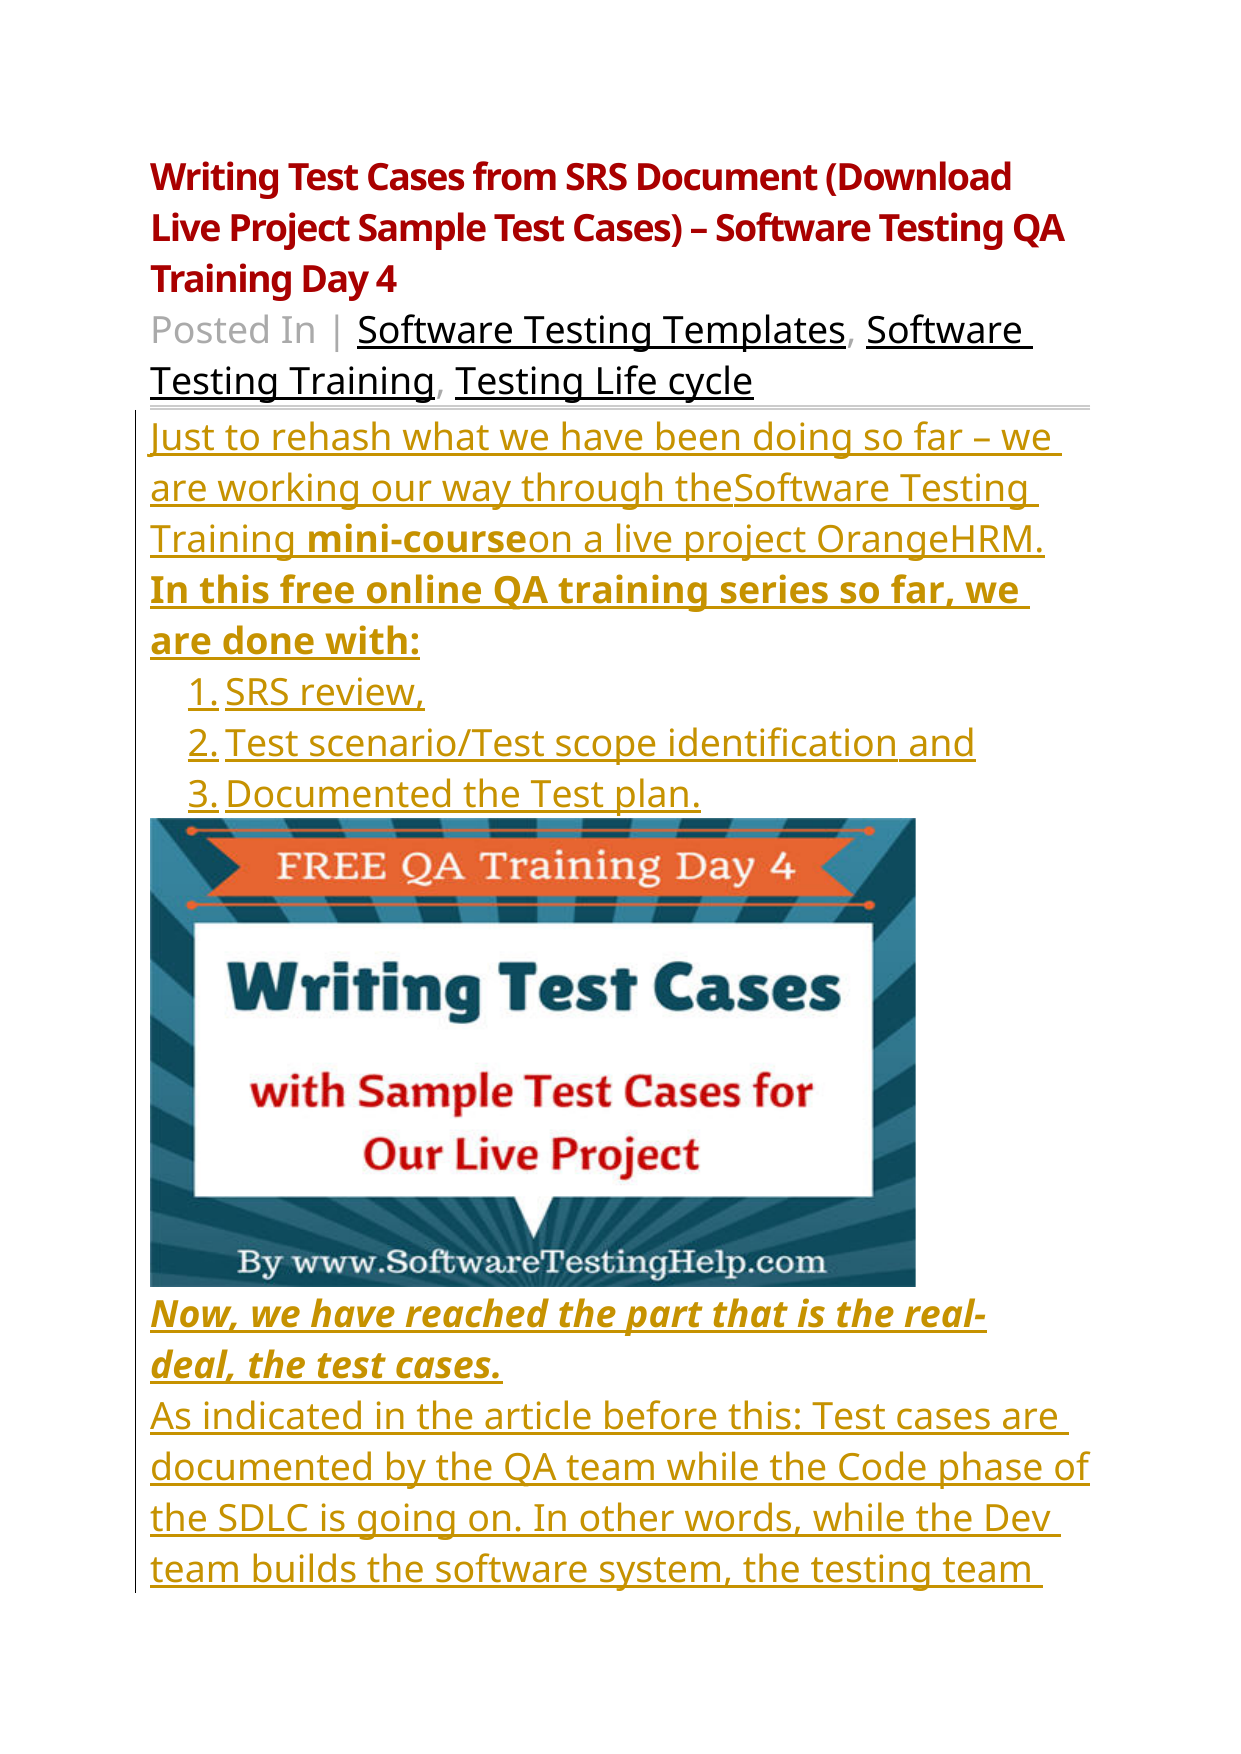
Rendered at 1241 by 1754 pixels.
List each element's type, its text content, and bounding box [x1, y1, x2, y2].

picture [150, 818, 916, 1287]
text Writing Test Cases from SRS Document (Download Live Project Sample Test Cases) – Software Testing QA Training Day 4 [150, 150, 1090, 303]
text Posted In | Software Testing Templates, Software Testing Training, Testing Life cycle [150, 303, 1090, 405]
